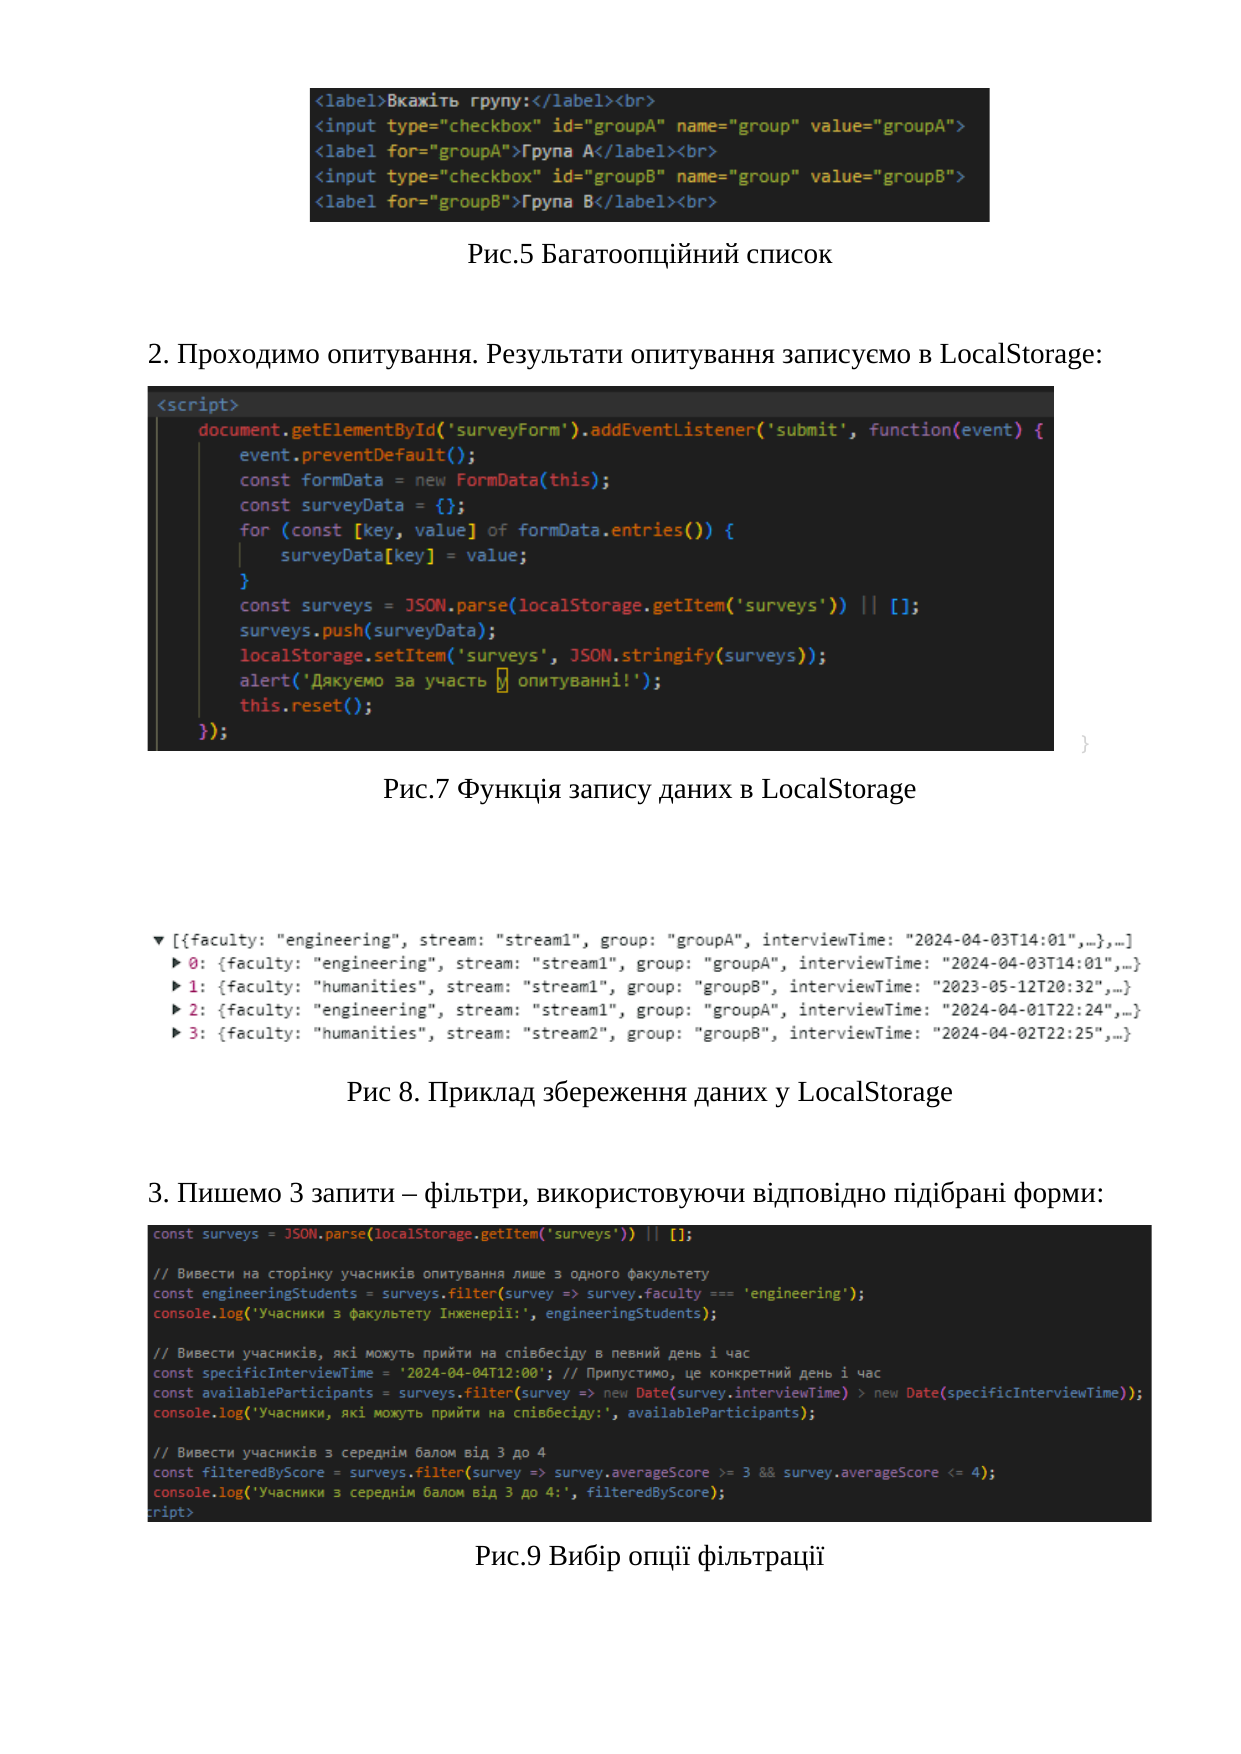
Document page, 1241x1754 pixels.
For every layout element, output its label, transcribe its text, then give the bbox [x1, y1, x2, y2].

text Рис.9 Вибір опції фільтрації [148, 1522, 1152, 1572]
picture [147, 386, 1054, 751]
text Рис.7 Функція запису даних в LocalStorage [148, 771, 1152, 805]
text 2. Проходимо опитування. Результати опитування записуємо в LocalStorage: [148, 336, 1152, 370]
text 3. Пишемо 3 запити – фільтри, використовуючи відповідно підібрані форми: [148, 1175, 1152, 1209]
picture [147, 922, 1152, 1058]
text Рис.5 Багатоопційний список [148, 236, 1152, 269]
picture [309, 88, 990, 222]
text Рис 8. Приклад збереження даних у LocalStorage [148, 1058, 1152, 1108]
picture [147, 1225, 1152, 1522]
